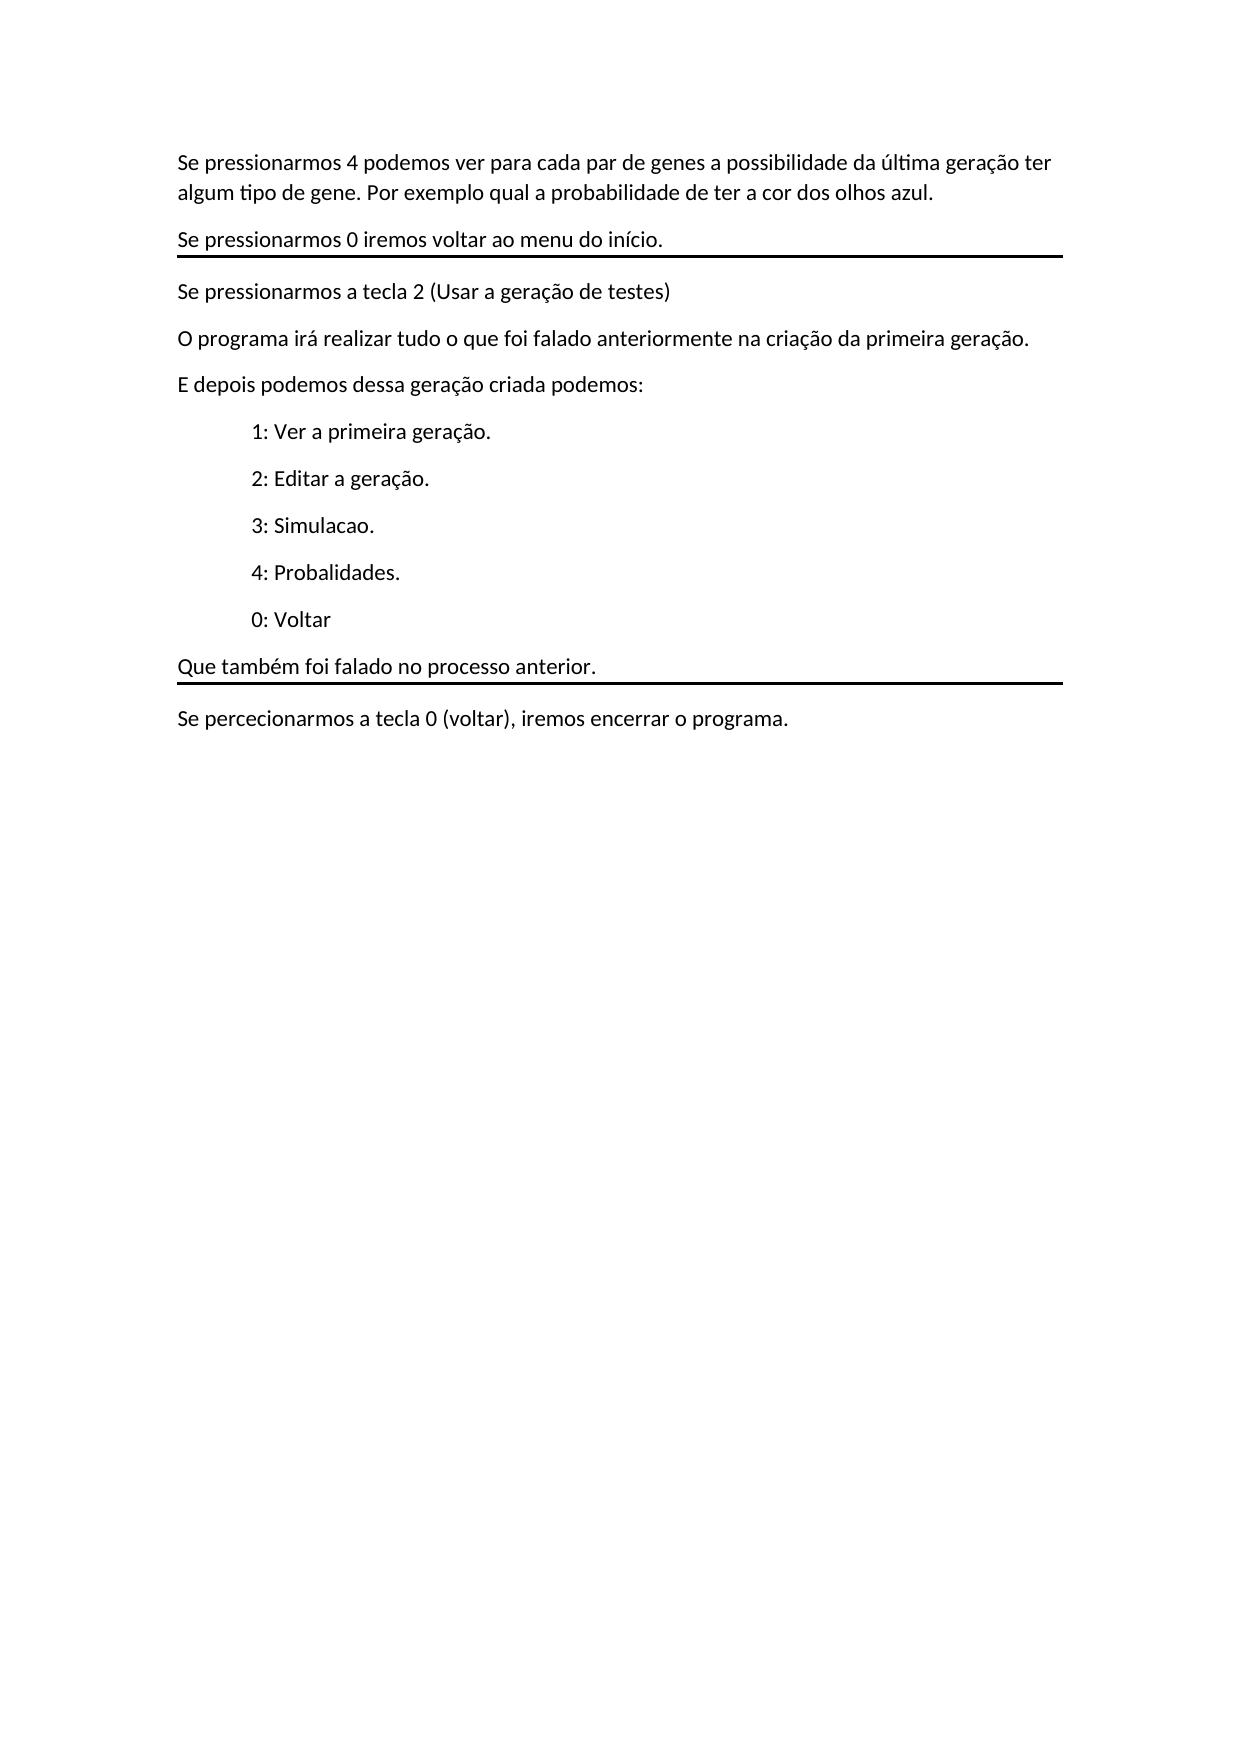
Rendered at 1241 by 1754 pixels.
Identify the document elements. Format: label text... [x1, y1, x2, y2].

text 1: Ver a primeira geração. [251, 417, 1063, 445]
text Se pressionarmos 0 iremos voltar ao menu do início. [177, 225, 1063, 255]
text Se pressionarmos a tecla 2 (Usar a geração de testes) [177, 277, 1063, 305]
text 4: Probalidades. [251, 558, 1063, 586]
text Que também foi falado no processo anterior. [177, 652, 1063, 682]
text Se percecionarmos a tecla 0 (voltar), iremos encerrar o programa. [177, 704, 1063, 732]
text Se pressionarmos 4 podemos ver para cada par de genes a possibilidade da última geração ter algum tipo de gene. Por exemplo qual a probabilidade de ter a cor dos olhos azul. [177, 148, 1063, 206]
text O programa irá realizar tudo o que foi falado anteriormente na criação da primeira geração. [177, 324, 1063, 352]
text 0: Voltar [251, 605, 1063, 633]
text E depois podemos dessa geração criada podemos: [177, 371, 1063, 398]
text 3: Simulacao. [251, 511, 1063, 539]
text 2: Editar a geração. [251, 464, 1063, 492]
